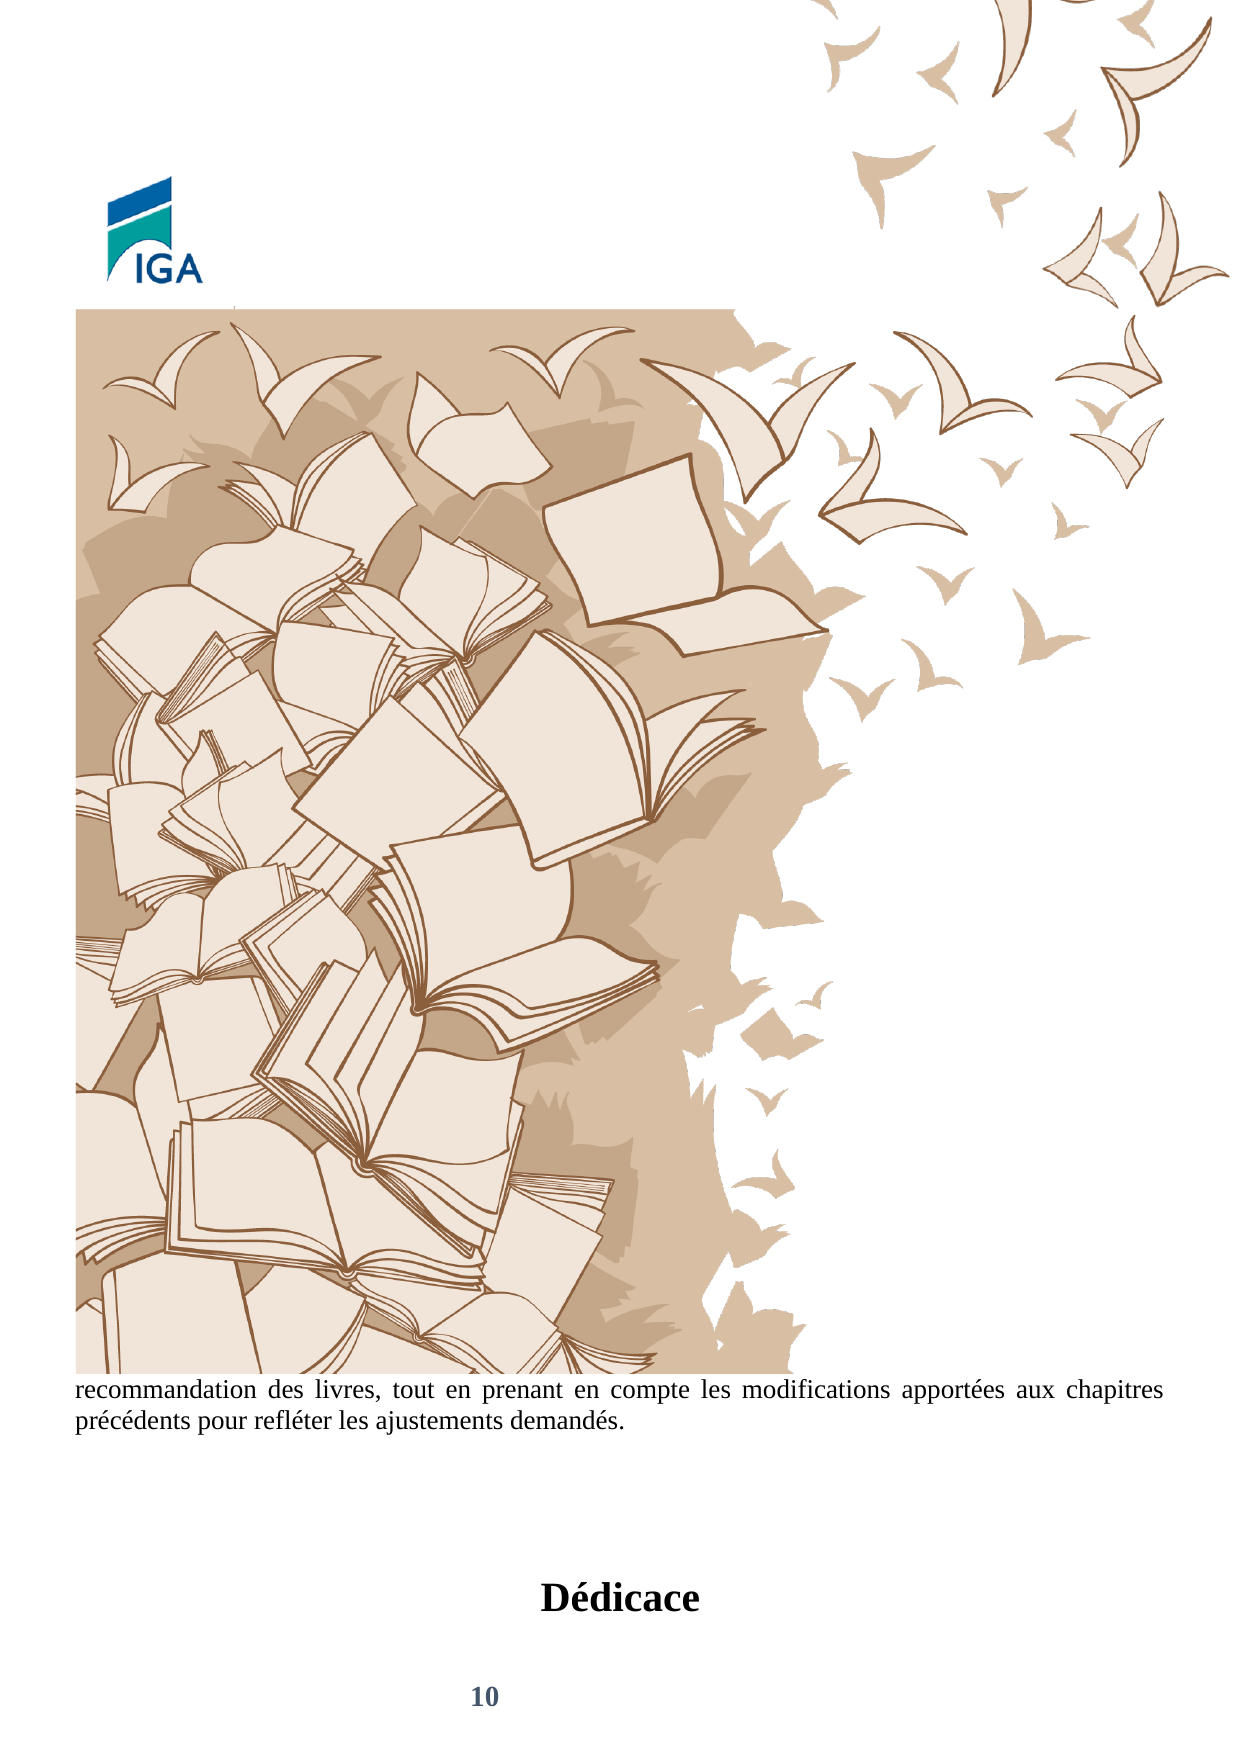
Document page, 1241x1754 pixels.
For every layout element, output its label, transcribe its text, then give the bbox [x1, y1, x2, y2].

picture [0, 0, 1236, 1374]
text Dédicace [75, 1573, 1165, 1621]
text L'ensemble du rapport met en évidence le travail réalisé dans le cadre du projet Librant Smart Library Management System, en mettant en avant la recherche vocale et les fonctionnalités de recommandation des livres, tout en prenant en compte les modifications apportées aux chapitres précédents pour refléter les ajustements demandés. [75, 1374, 1165, 1436]
